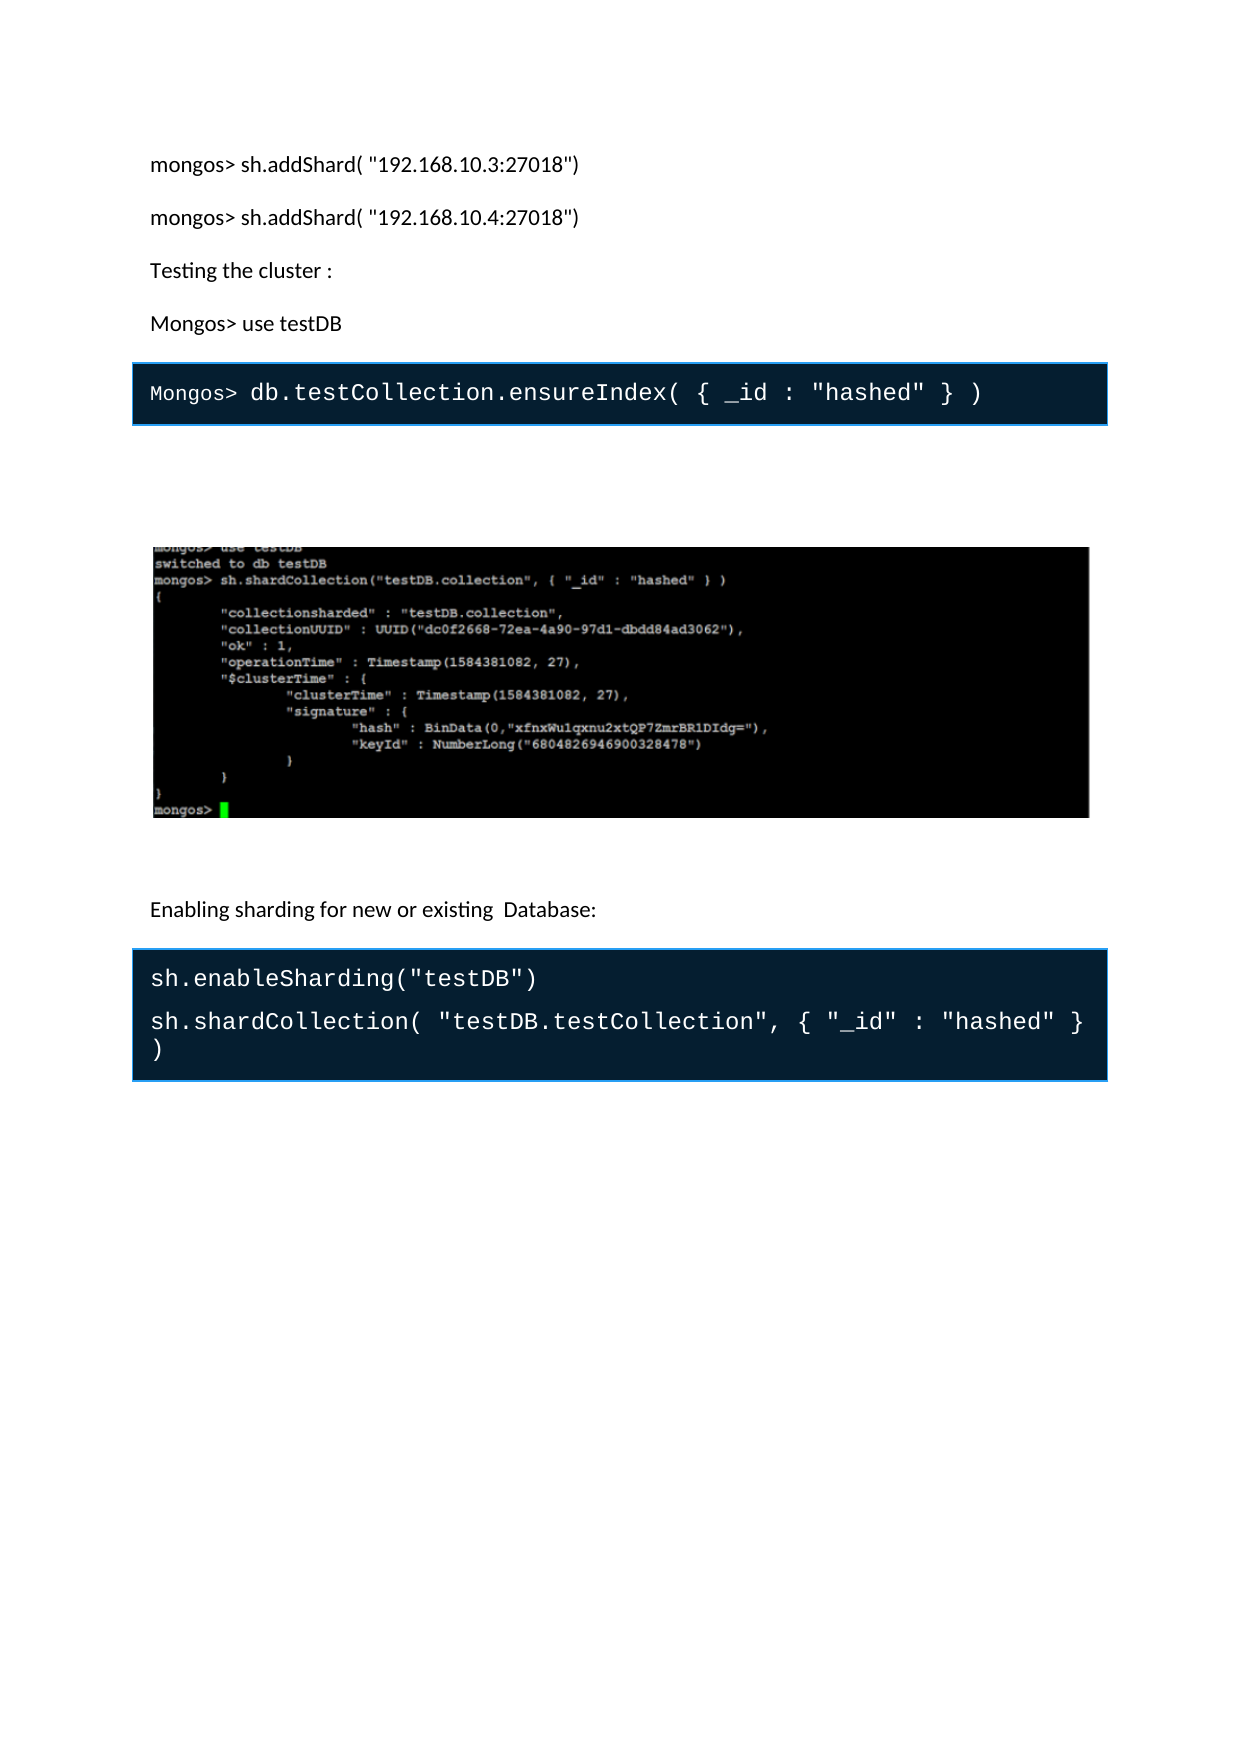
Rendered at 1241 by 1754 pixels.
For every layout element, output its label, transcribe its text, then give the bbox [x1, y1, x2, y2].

picture [150, 547, 1091, 818]
text Mongos> use testDB [150, 309, 1090, 337]
text mongos> sh.addShard( "192.168.10.3:27018") [150, 150, 1090, 178]
text Testing the cluster : [150, 256, 1090, 284]
text sh.enableSharding("testDB") [133, 950, 1107, 991]
text sh.shardCollection( "testDB.testCollection", { "_id" : "hashed" } ) [133, 991, 1107, 1080]
text Mongos> db.testCollection.ensureIndex( { _id : "hashed" } ) [133, 364, 1107, 424]
text mongos> sh.addShard( "192.168.10.4:27018") [150, 203, 1090, 231]
text Enabling sharding for new or existing Database: [150, 895, 1090, 923]
